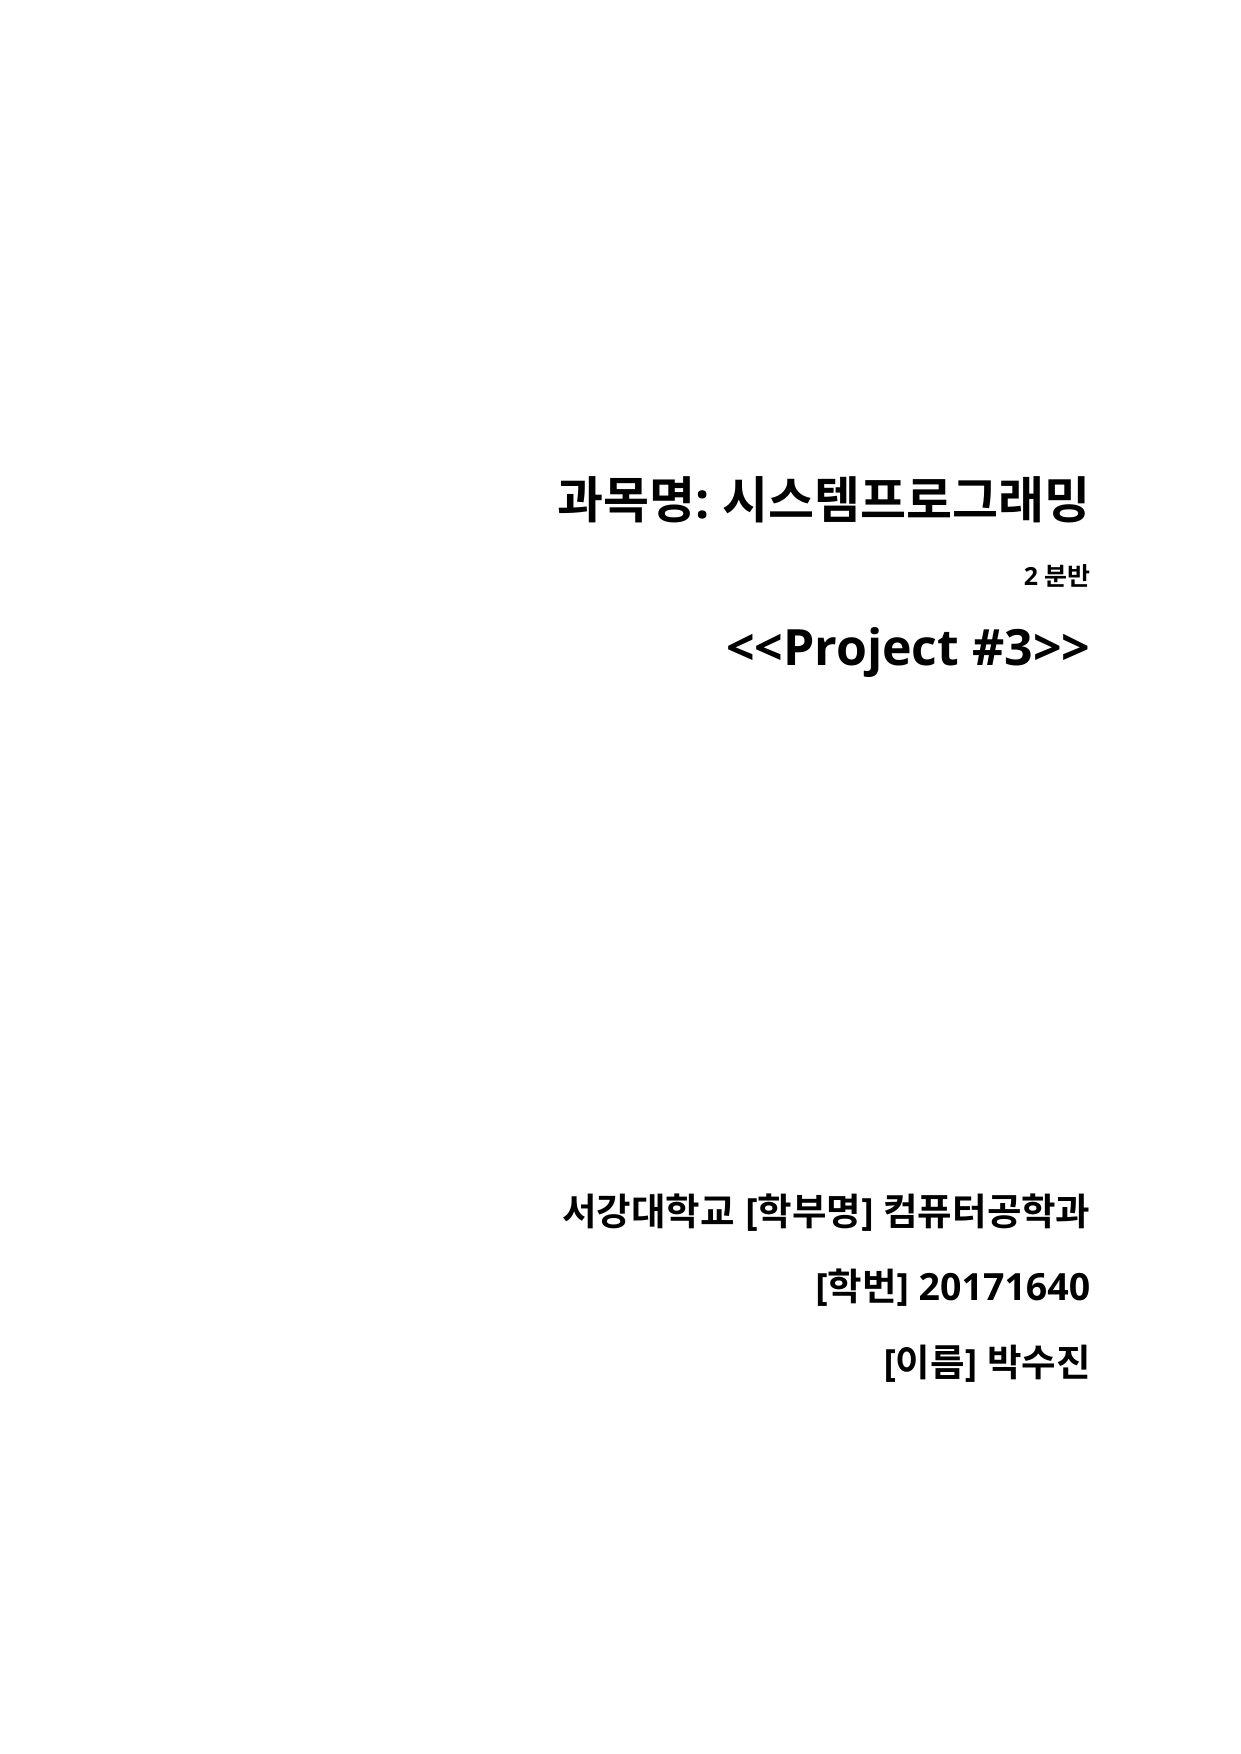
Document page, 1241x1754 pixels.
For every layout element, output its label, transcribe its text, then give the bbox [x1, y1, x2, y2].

text <<Project #3>> [150, 612, 1090, 680]
text [이름] 박수진 [150, 1333, 1090, 1387]
text [학번] 20171640 [150, 1257, 1090, 1312]
text 과목명: 시스템프로그래밍 [150, 461, 1090, 534]
text 2 분반 [150, 556, 1090, 592]
text 서강대학교 [학부명] 컴퓨터공학과 [150, 1182, 1090, 1236]
